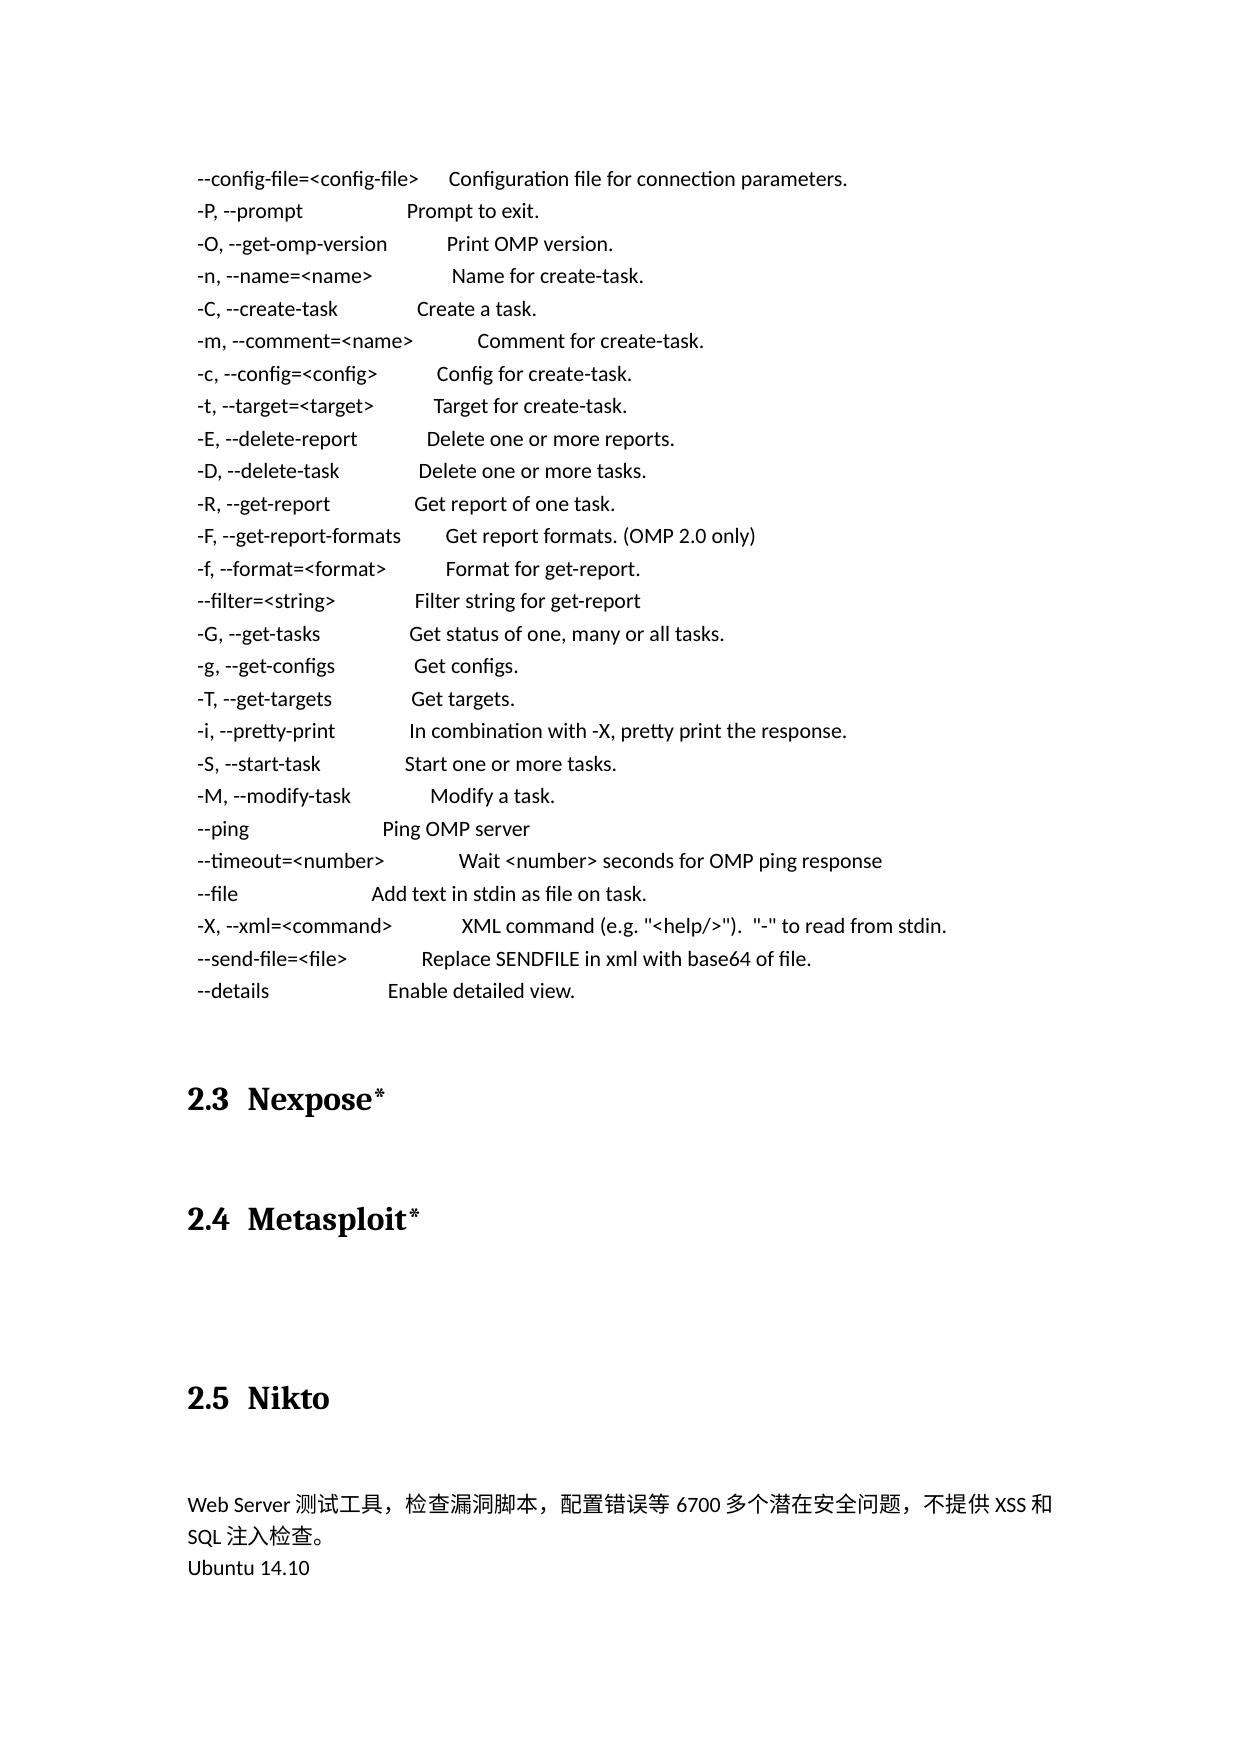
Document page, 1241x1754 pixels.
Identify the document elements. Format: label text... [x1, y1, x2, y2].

text --send-file=<file> Replace SENDFILE in xml with base64 of file. [187, 942, 1053, 974]
text -D, --delete-task Delete one or more tasks. [187, 454, 1053, 487]
text -c, --config=<config> Config for create-task. [187, 357, 1053, 389]
text -i, --pretty-print In combination with -X, pretty print the response. [187, 714, 1053, 747]
subtitle Nikto [187, 1366, 1053, 1431]
subtitle Nexpose* [187, 1067, 1053, 1132]
text -M, --modify-task Modify a task. [187, 779, 1053, 812]
text -n, --name=<name> Name for create-task. [187, 259, 1053, 292]
text --file Add text in stdin as file on task. [187, 877, 1053, 909]
text -E, --delete-report Delete one or more reports. [187, 422, 1053, 454]
text -O, --get-omp-version Print OMP version. [187, 227, 1053, 259]
text -P, --prompt Prompt to exit. [187, 194, 1053, 227]
text -F, --get-report-formats Get report formats. (OMP 2.0 only) [187, 519, 1053, 552]
text --details Enable detailed view. [187, 974, 1053, 1007]
text -t, --target=<target> Target for create-task. [187, 389, 1053, 422]
text -f, --format=<format> Format for get-report. [187, 552, 1053, 584]
text --filter=<string> Filter string for get-report [187, 584, 1053, 617]
text --timeout=<number> Wait <number> seconds for OMP ping response [187, 844, 1053, 877]
text -g, --get-configs Get configs. [187, 649, 1053, 682]
text -C, --create-task Create a task. [187, 292, 1053, 324]
text --ping Ping OMP server [187, 812, 1053, 844]
text -G, --get-tasks Get status of one, many or all tasks. [187, 617, 1053, 649]
subtitle Metasploit* [187, 1187, 1053, 1252]
text -R, --get-report Get report of one task. [187, 487, 1053, 519]
text -m, --comment=<name> Comment for create-task. [187, 324, 1053, 357]
text --config-file=<config-file> Configuration file for connection parameters. [187, 162, 1053, 194]
text Ubuntu 14.10 [187, 1551, 1053, 1584]
text -T, --get-targets Get targets. [187, 682, 1053, 714]
text Web Server测试工具，检查漏洞脚本，配置错误等6700多个潜在安全问题，不提供XSS和SQL注入检查。 [187, 1486, 1053, 1551]
text -X, --xml=<command> XML command (e.g. "<help/>"). "-" to read from stdin. [187, 909, 1053, 942]
text -S, --start-task Start one or more tasks. [187, 747, 1053, 779]
